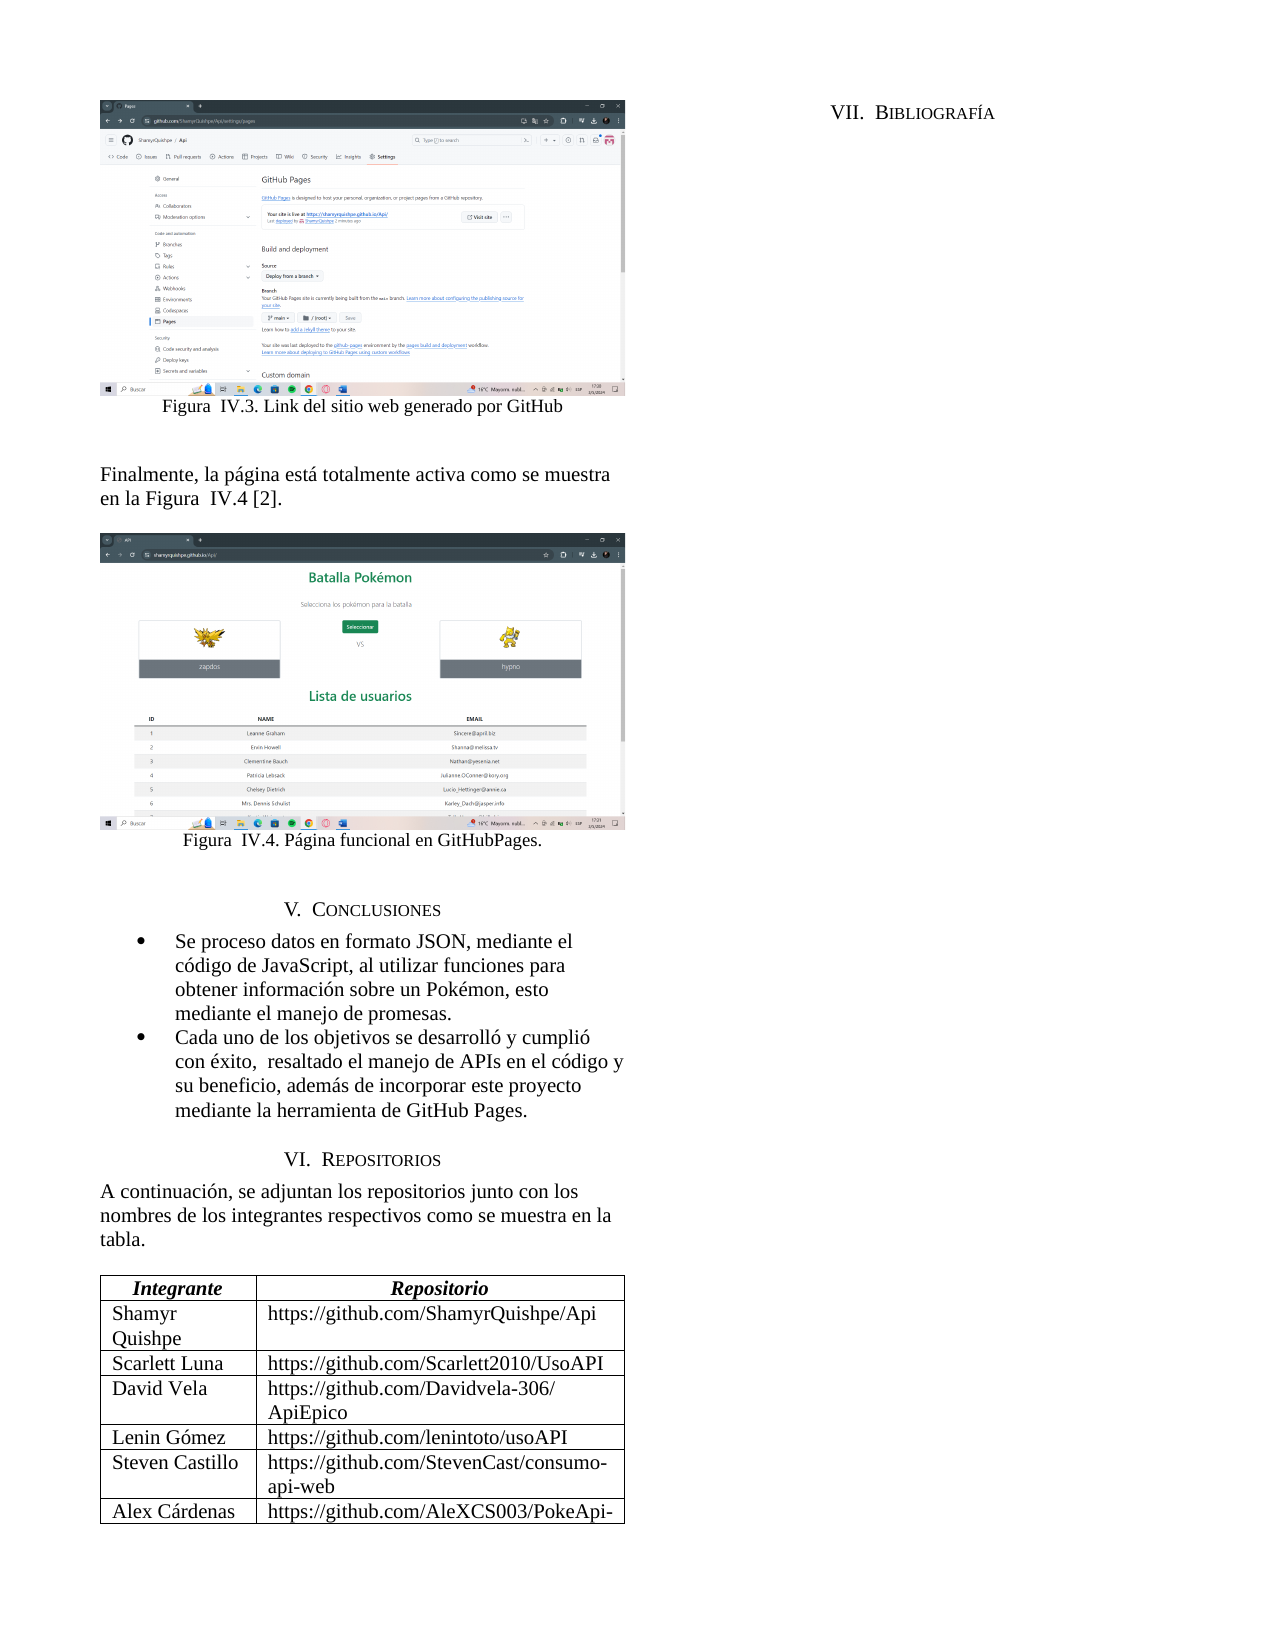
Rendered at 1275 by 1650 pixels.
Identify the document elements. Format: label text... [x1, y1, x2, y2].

list Cada uno de los objetivos se desarrolló y cumplió con éxito, resaltado el manejo de APIs en el código y su beneficio, además de incorporar este proyecto mediante la herramienta de GitHub Pages. [137, 1025, 625, 1122]
table_cell Shamyr Quishpe [101, 1301, 256, 1349]
table_cell https://github.com/lenintoto/usoAPI [257, 1425, 624, 1449]
table_cell Steven Castillo [101, 1450, 256, 1498]
table_cell Lenin Gómez [101, 1425, 256, 1449]
subtitle Conclusiones [100, 897, 625, 921]
table_header Integrante [101, 1276, 256, 1300]
table_cell https://github.com/AleXCS003/PokeApi- [257, 1499, 624, 1523]
text Finalmente, la página está totalmente activa como se muestra en la Figura IV.4 . [100, 462, 625, 510]
picture [100, 533, 625, 830]
table_cell Alex Cárdenas [101, 1499, 256, 1523]
text Figura IV.4. Página funcional en GitHubPages. [100, 830, 625, 851]
table_cell https://github.com/StevenCast/consumo-api-web [257, 1450, 624, 1498]
list Se proceso datos en formato JSON, mediante el código de JavaScript, al utilizar funciones para obtener información sobre un Pokémon, esto mediante el manejo de promesas. [137, 929, 625, 1025]
text Figura IV.3. Link del sitio web generado por GitHub [100, 396, 625, 417]
subtitle Repositorios [100, 1147, 625, 1171]
table_cell https://github.com/Scarlett2010/UsoAPI [257, 1351, 624, 1374]
table_cell David Vela [101, 1376, 256, 1424]
table_cell https://github.com/Davidvela-306/ApiEpico [257, 1376, 624, 1424]
table_cell https://github.com/ShamyrQuishpe/Api [257, 1301, 624, 1349]
table_cell Scarlett Luna [101, 1351, 256, 1374]
text A continuación, se adjuntan los repositorios junto con los nombres de los integrantes respectivos como se muestra en la tabla. [100, 1179, 625, 1251]
picture [100, 100, 625, 396]
table_header Repositorio [257, 1276, 624, 1300]
